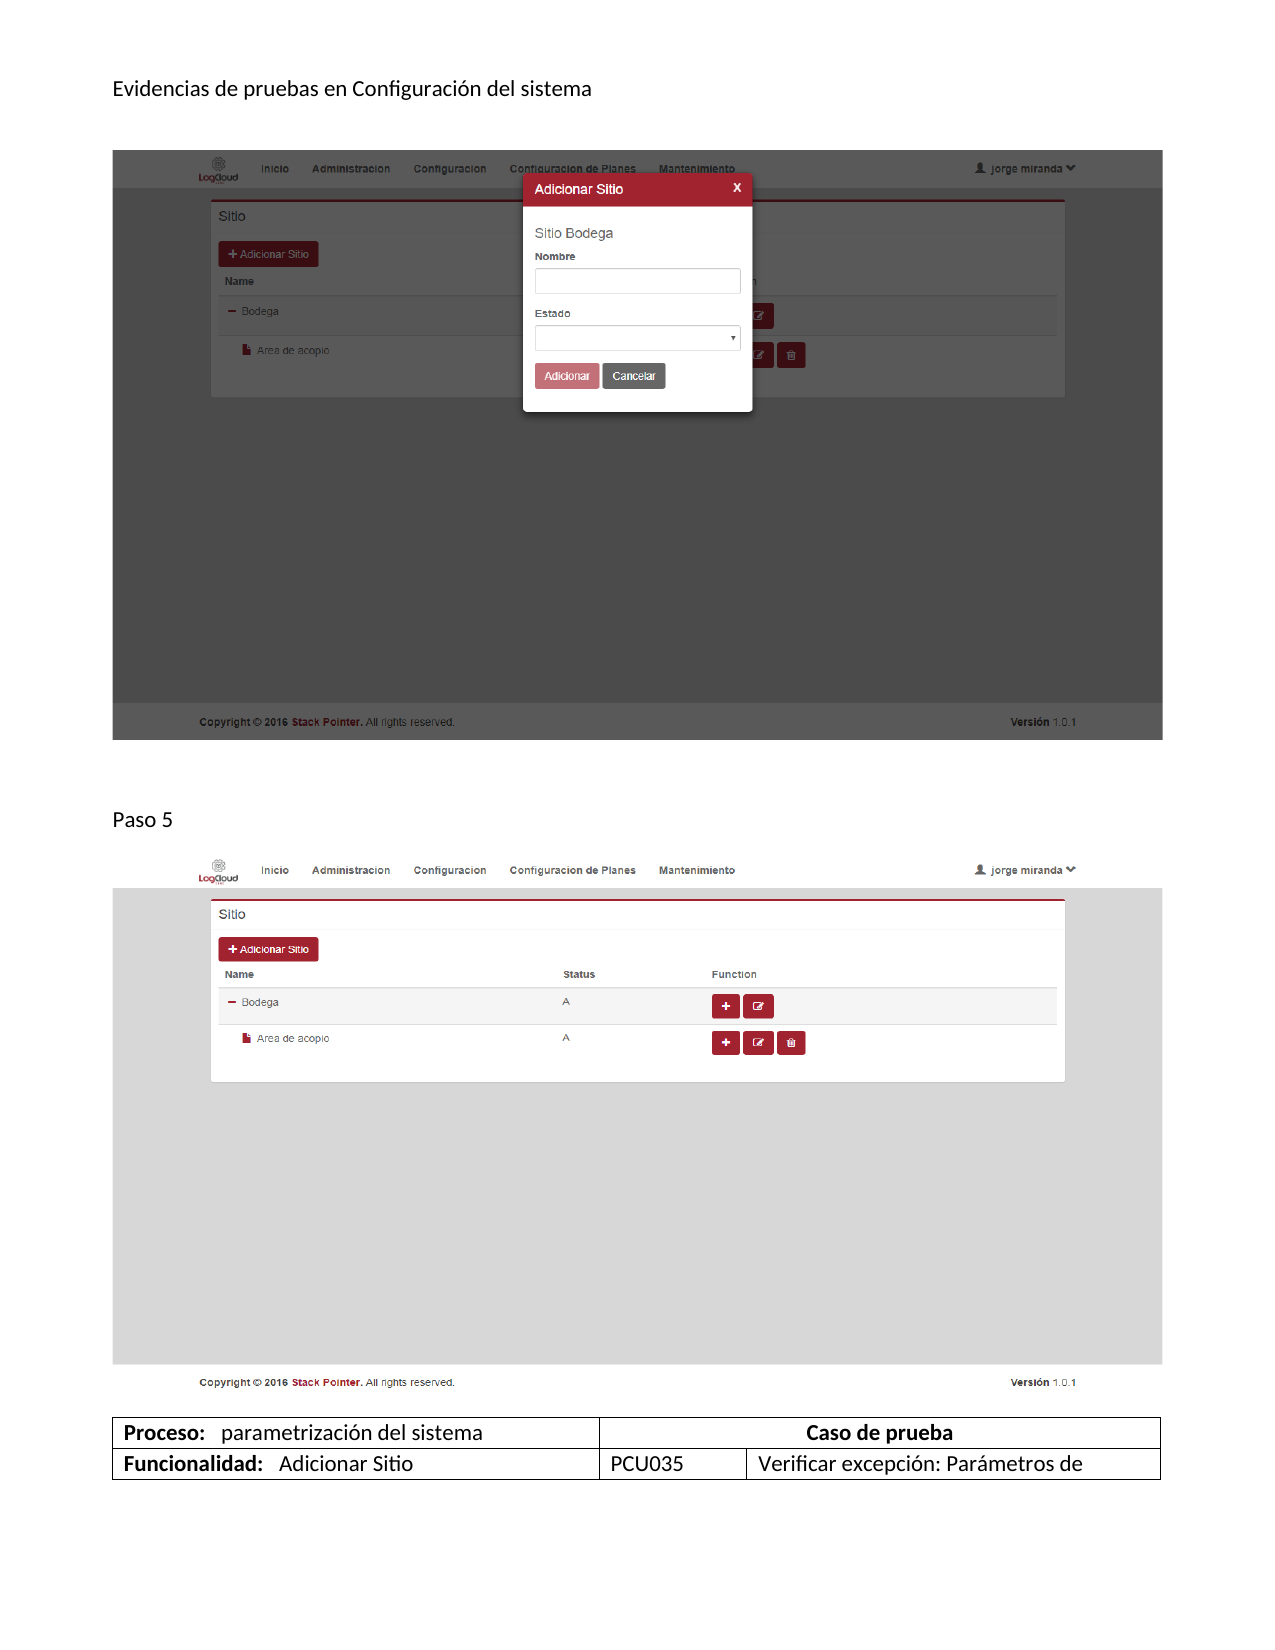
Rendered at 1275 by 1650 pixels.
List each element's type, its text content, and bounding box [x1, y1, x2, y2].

table_header Proceso: parametrización del sistema [113, 1418, 599, 1448]
table_cell PCU035 [600, 1449, 746, 1479]
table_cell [747, 1449, 1160, 1479]
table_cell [113, 1449, 599, 1479]
table_header Caso de prueba [600, 1418, 1160, 1448]
text Paso 5 [112, 805, 1162, 833]
picture [112, 852, 1163, 1399]
picture [112, 150, 1163, 740]
